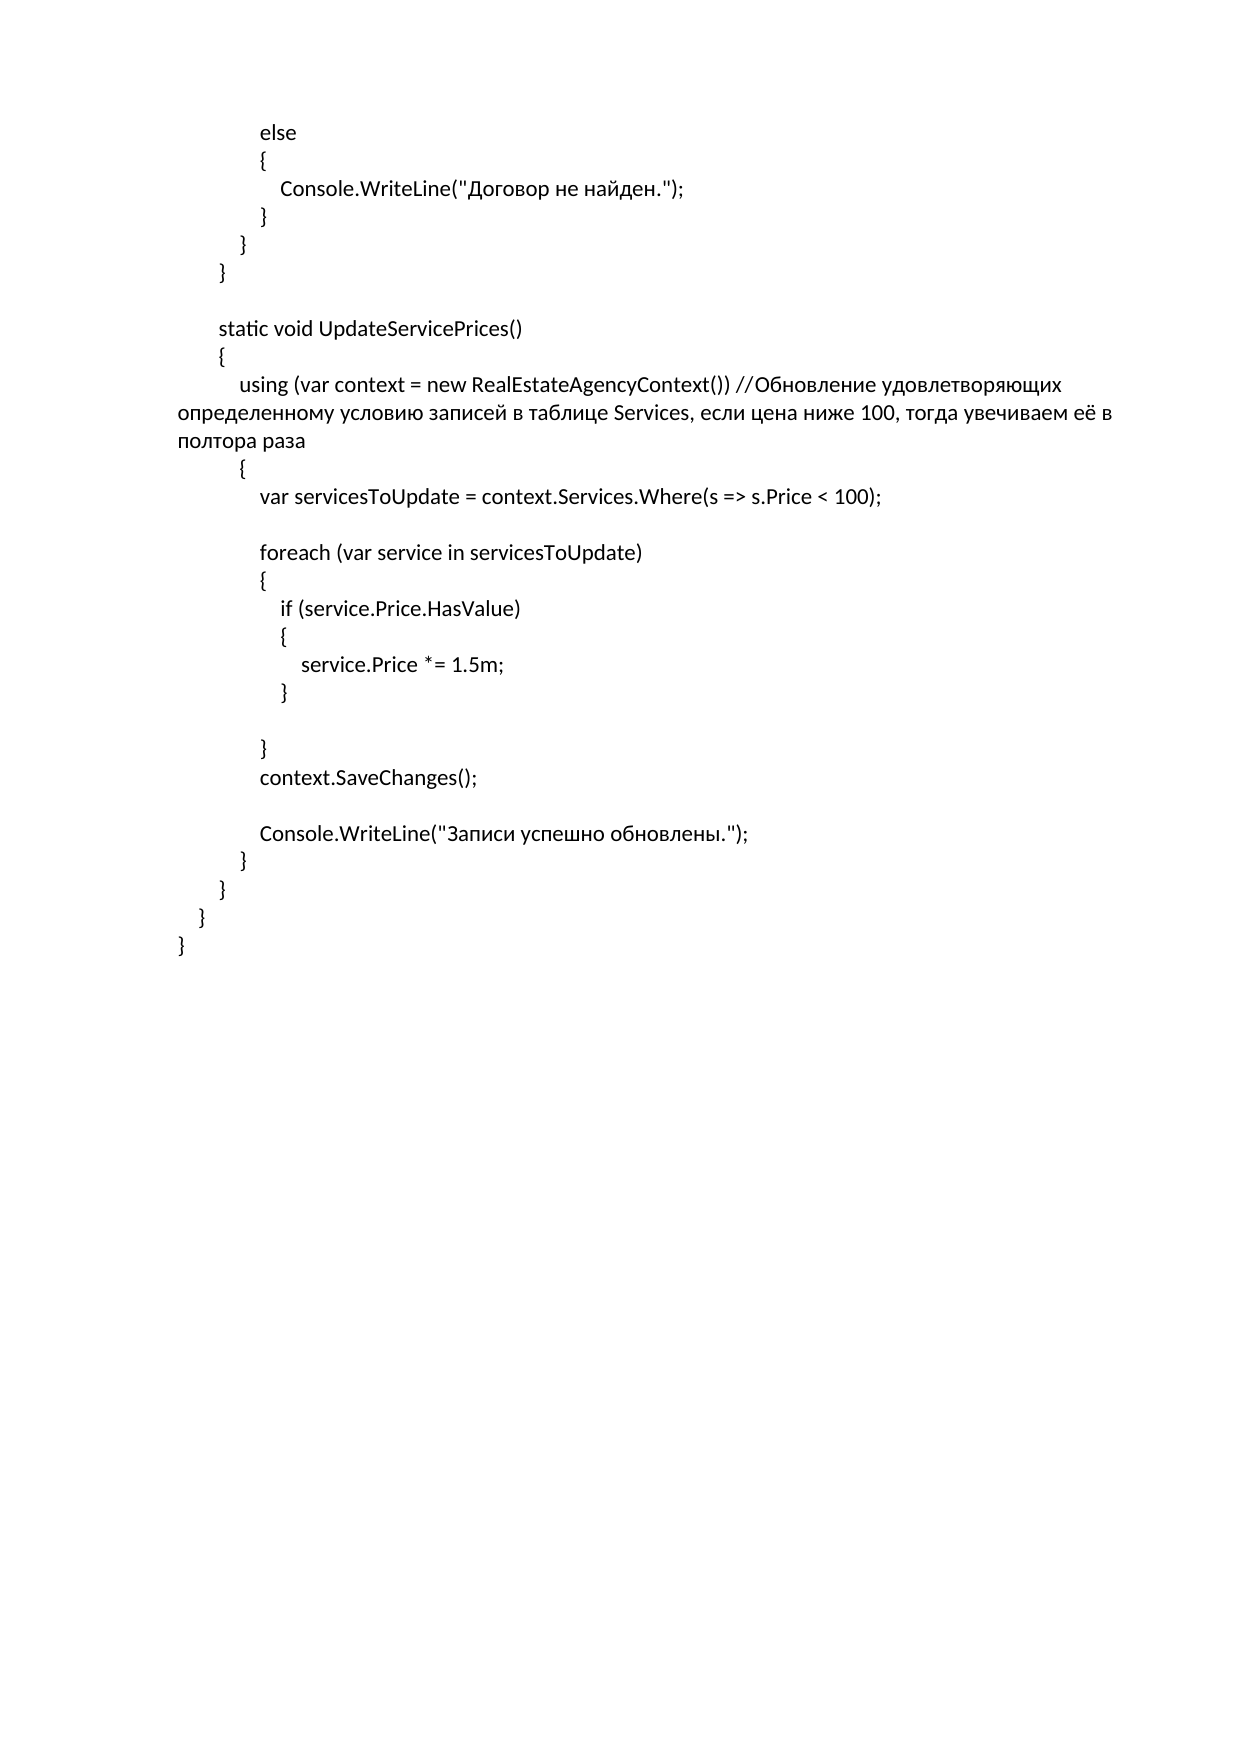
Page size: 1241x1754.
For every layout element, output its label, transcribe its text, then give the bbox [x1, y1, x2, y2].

text } [177, 903, 1152, 931]
text static void UpdateServicePrices() [177, 314, 1152, 342]
text service.Price *= 1.5m; [177, 651, 1152, 678]
text { [177, 566, 1152, 594]
text } [177, 202, 1152, 230]
text Console.WriteLine("Договор не найден."); [177, 174, 1152, 202]
text } [177, 258, 1152, 286]
text { [177, 146, 1152, 174]
text Console.WriteLine("Записи успешно обновлены."); [177, 819, 1152, 847]
text } [177, 678, 1152, 707]
text context.SaveChanges(); [177, 763, 1152, 791]
text } [177, 931, 1152, 959]
text } [177, 847, 1152, 875]
text { [177, 622, 1152, 651]
text var servicesToUpdate = context.Services.Where(s => s.Price < 100); [177, 482, 1152, 510]
text if (service.Price.HasValue) [177, 594, 1152, 622]
text { [177, 342, 1152, 370]
text else [177, 118, 1152, 146]
text foreach (var service in servicesToUpdate) [177, 538, 1152, 566]
text { [177, 454, 1152, 482]
text } [177, 734, 1152, 763]
text } [177, 875, 1152, 903]
text } [177, 230, 1152, 258]
text using (var context = new RealEstateAgencyContext()) //Обновление удовлетворяющих определенному условию записей в таблице Services, если цена ниже 100, тогда увечиваем её в полтора раза [177, 370, 1152, 454]
